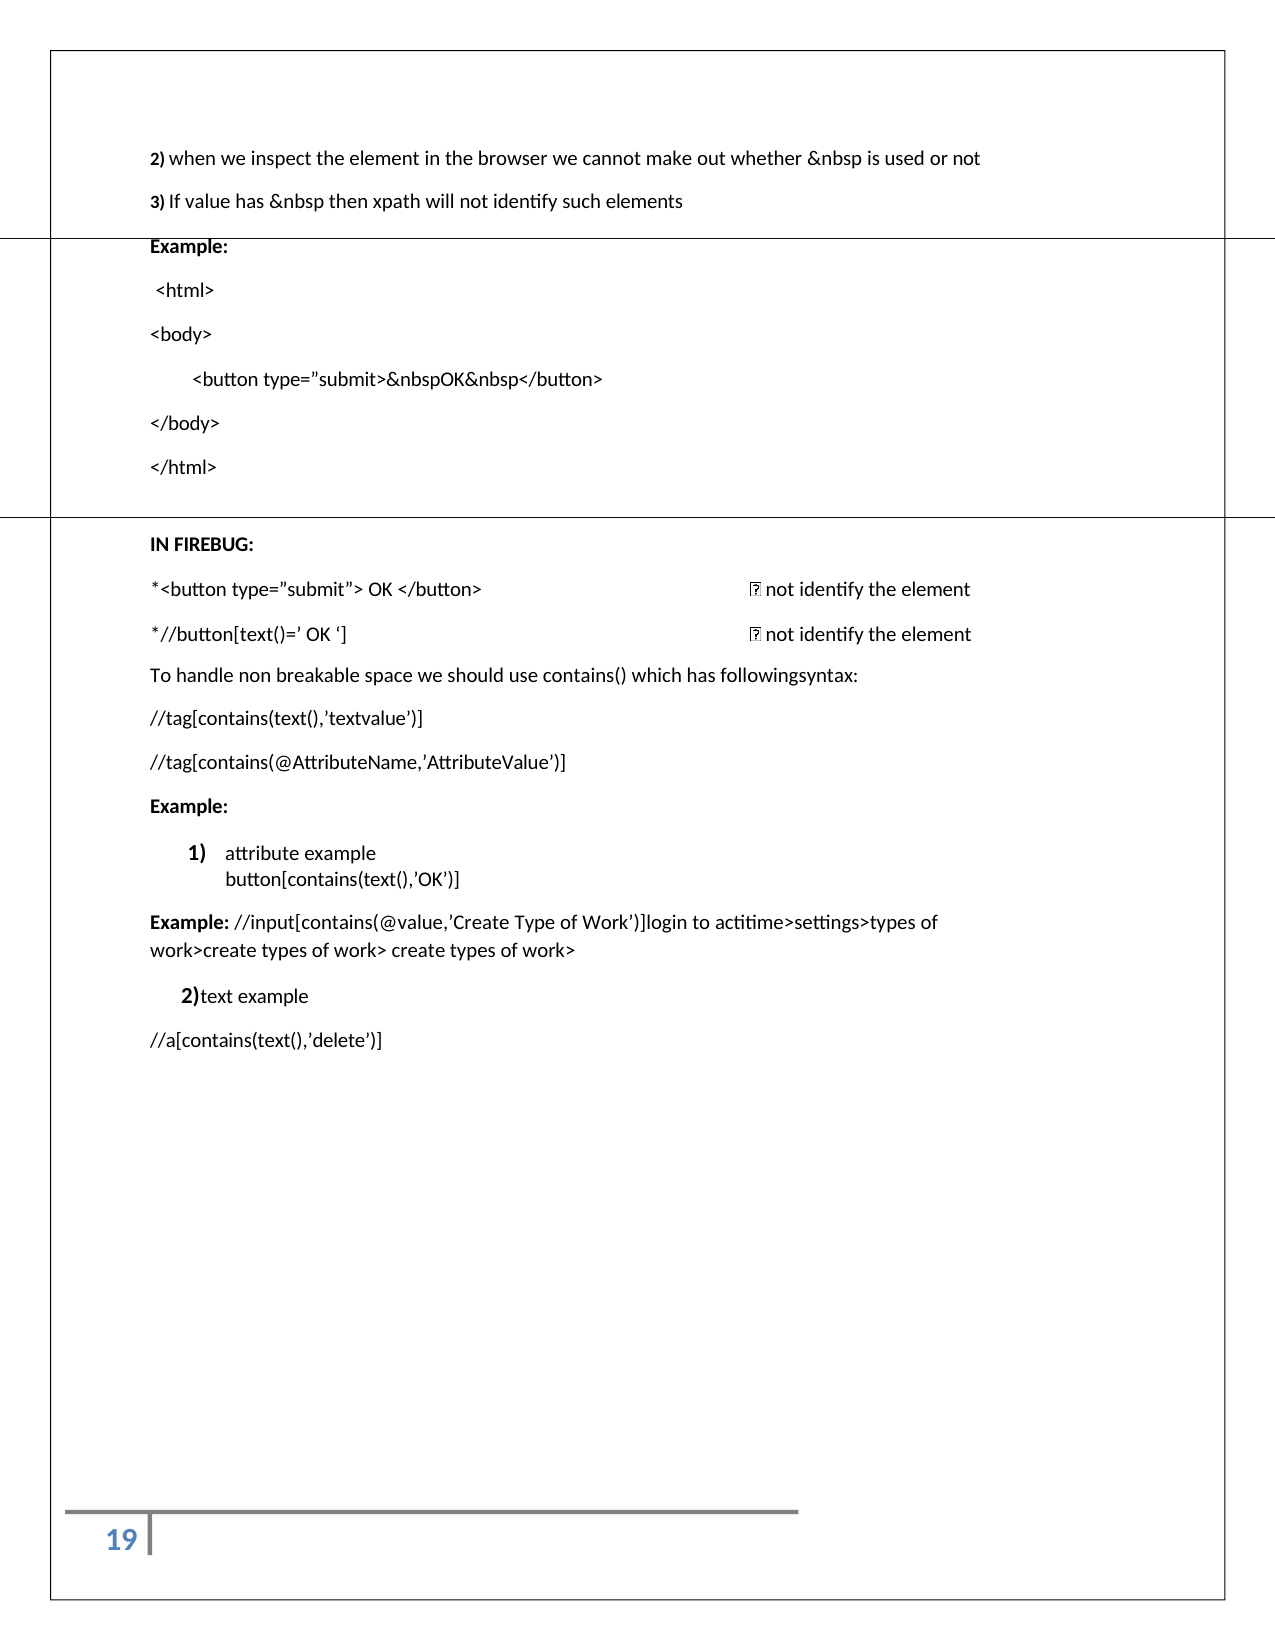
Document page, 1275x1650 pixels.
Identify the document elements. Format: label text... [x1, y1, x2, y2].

list when we inspect the element in the browser we cannot make out whether &nbsp is used or not [150, 145, 1256, 171]
list attribute example button[contains(text(),’OK’)] [187, 838, 466, 892]
text </html> [150, 454, 1256, 480]
text <button type=”submit>&nbspOK&nbsp</button> [192, 366, 1256, 391]
text //a[contains(text(),’delete’)] [150, 1027, 1256, 1052]
list text example [181, 981, 1256, 1009]
text *//button[text()=’ OK ‘] not identify the element To handle non breakable space we should use contains() which has followingsyntax: [150, 621, 997, 688]
text Example: [150, 233, 1256, 258]
text IN FIREBUG: [150, 531, 1256, 557]
text //tag[contains(text(),’textvalue’)] [150, 705, 1256, 730]
text Example: //input[contains(@value,’Create Type of Work’)]login to actitime>settings>types of work>create types of work> create types of work> [150, 909, 997, 962]
text <html> [155, 277, 1256, 303]
text *<button type=”submit”> OK </button> not identify the element [150, 576, 1256, 601]
text </body> [150, 410, 1256, 435]
text Example: [150, 793, 1256, 818]
list If value has &nbsp then xpath will not identify such elements [150, 189, 1256, 214]
text //tag[contains(@AttributeName,’AttributeValue’)] [150, 749, 1256, 774]
text <body> [150, 321, 1256, 347]
